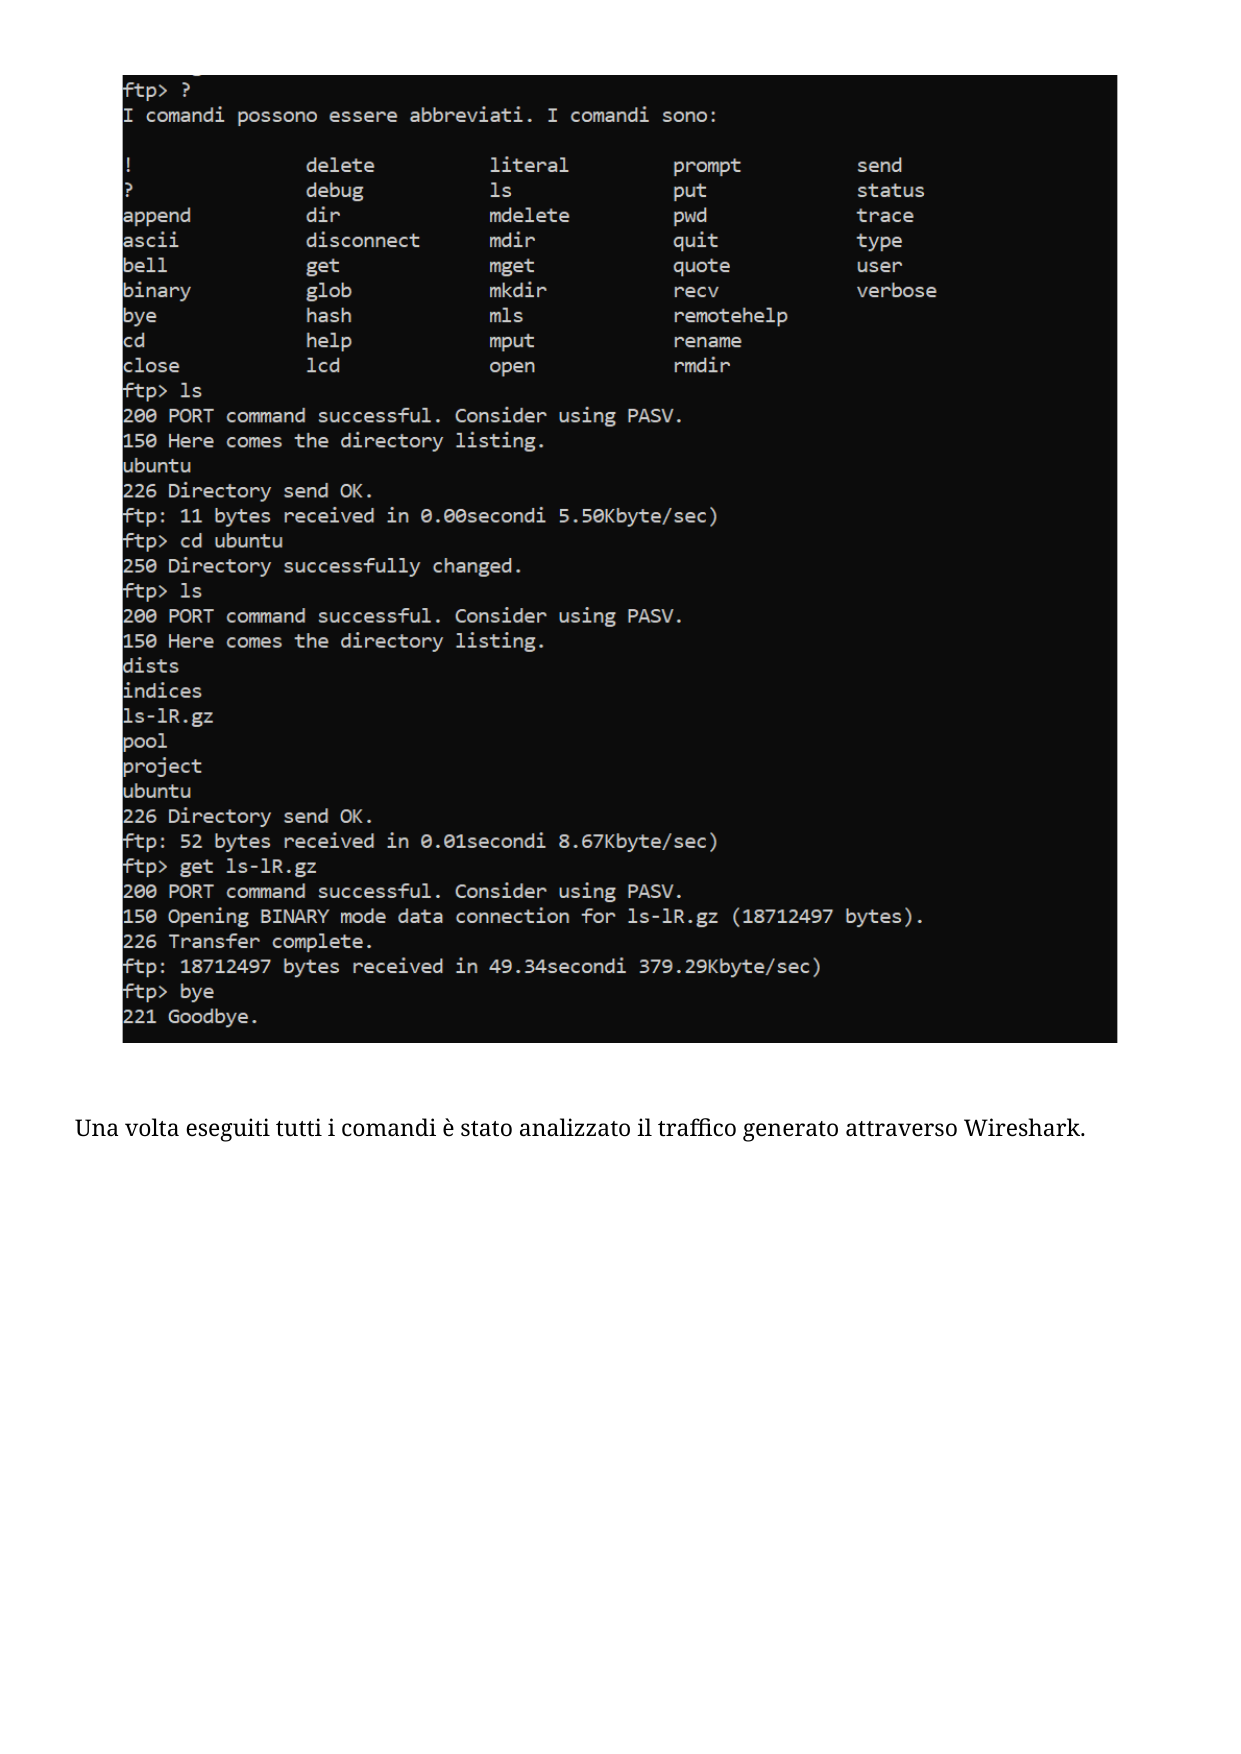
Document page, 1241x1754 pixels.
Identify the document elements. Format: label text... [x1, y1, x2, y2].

picture [122, 75, 1118, 1043]
text Una volta eseguiti tutti i comandi è stato analizzato il traffico generato attraverso Wireshark. [75, 1112, 1165, 1143]
